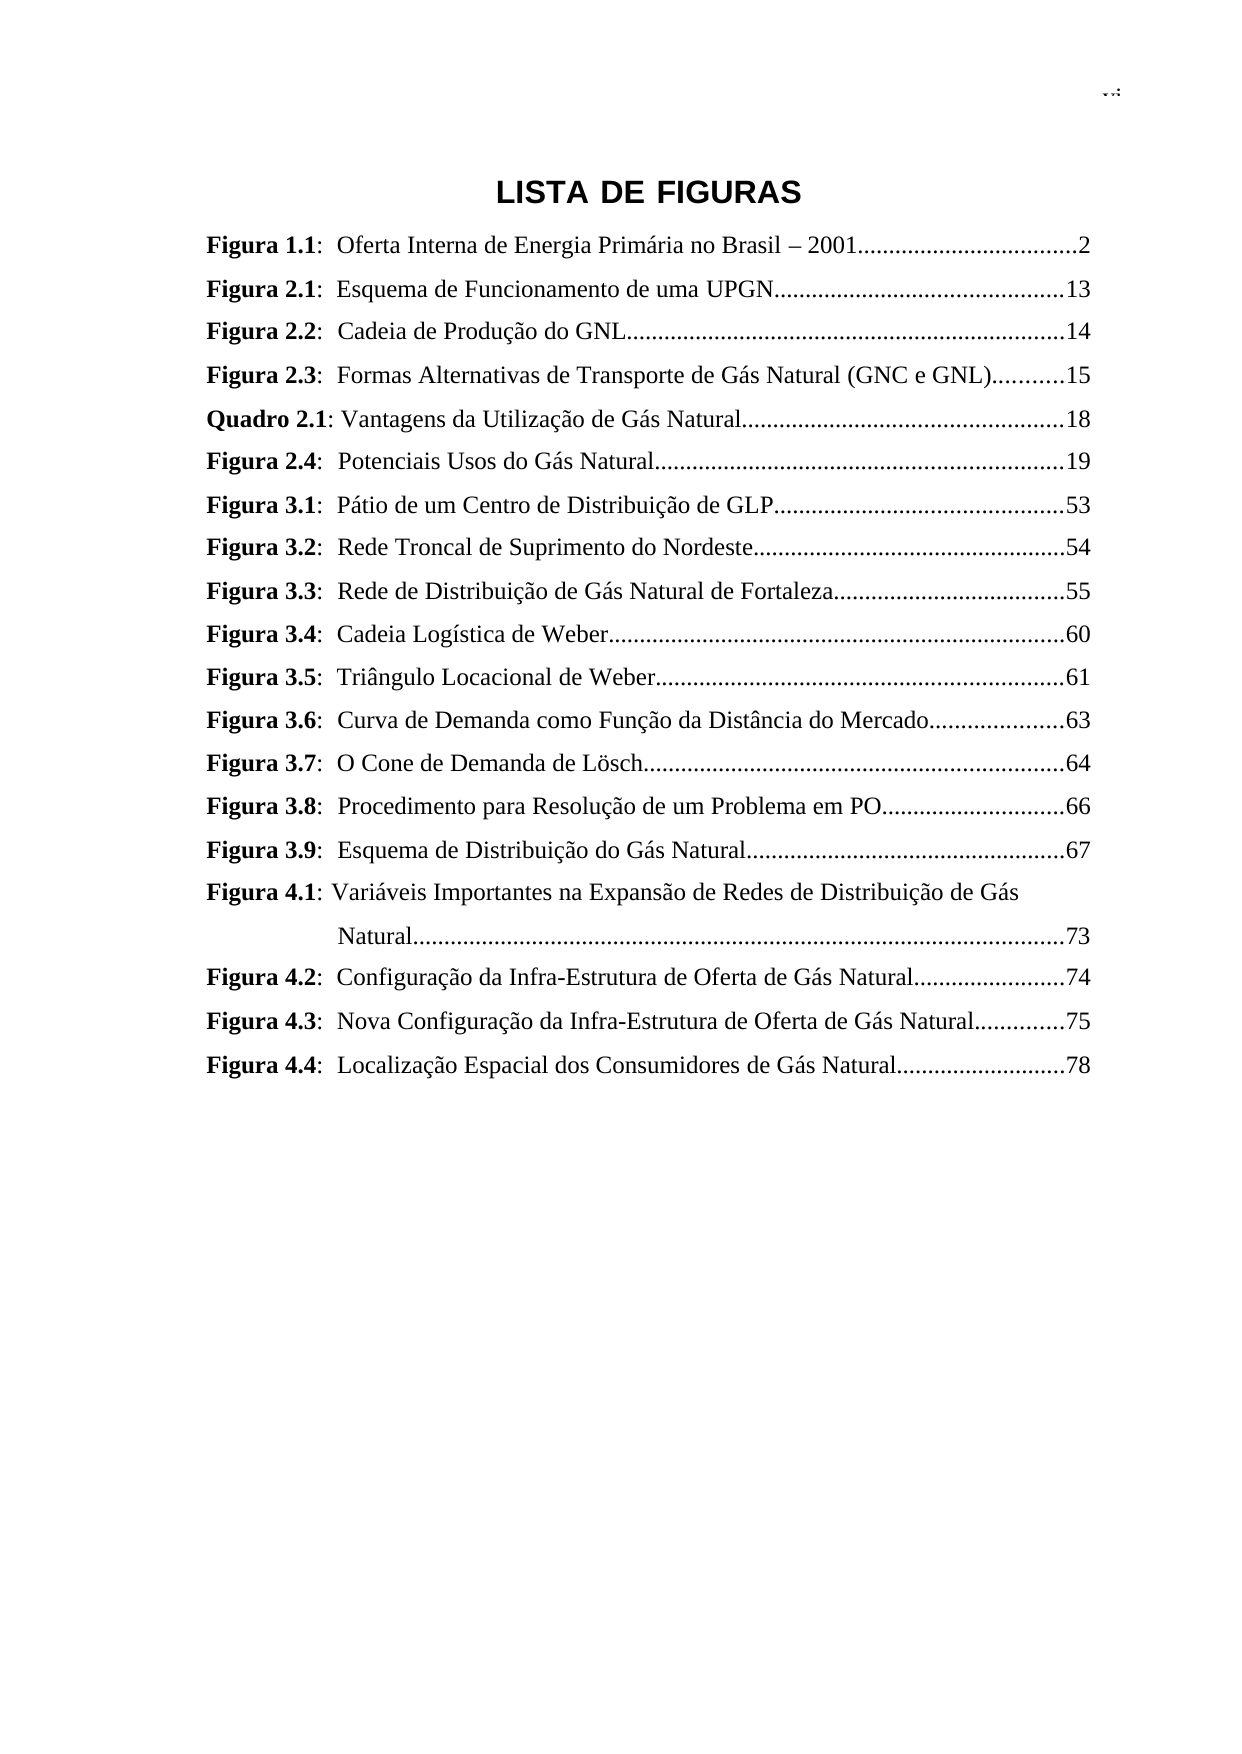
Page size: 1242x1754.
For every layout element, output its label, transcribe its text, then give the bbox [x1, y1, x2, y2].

text Figura 2.4: Potenciais Usos do Gás Natural 19 [206, 446, 1131, 475]
text Figura 2.3: Formas Alternativas de Transporte de Gás Natural (GNC e GNL). 15 [206, 360, 1131, 389]
text Figura 1.1: Oferta Interna de Energia Primária no Brasil – 2001 2 [206, 230, 1131, 259]
text Figura 4.4: Localização Espacial dos Consumidores de Gás Natural 78 [206, 1050, 1131, 1079]
text Figura 4.1: Variáveis Importantes na Expansão de Redes de Distribuição de Gás Natural. 73 [206, 877, 1091, 949]
text Figura 3.6: Curva de Demanda como Função da Distância do Mercado. 63 [206, 705, 1131, 734]
text Figura 3.8: Procedimento para Resolução de um Problema em PO 66 [206, 791, 1131, 820]
text Figura 3.4: Cadeia Logística de Weber. 60 [206, 619, 1131, 648]
text Figura 3.5: Triângulo Locacional de Weber. 61 [206, 662, 1131, 690]
text Figura 4.3: Nova Configuração da Infra-Estrutura de Oferta de Gás Natural. 75 [206, 1006, 1131, 1035]
text Figura 3.7: O Cone de Demanda de Lösch. 64 [206, 748, 1131, 776]
text LISTA DE FIGURAS [206, 173, 1091, 211]
text Figura 4.2: Configuração da Infra-Estrutura de Oferta de Gás Natural. 74 [206, 964, 1131, 991]
text Figura 3.9: Esquema de Distribuição do Gás Natural. 67 [206, 835, 1131, 864]
text Figura 2.2: Cadeia de Produção do GNL 14 [206, 316, 1131, 345]
text Figura 3.1: Pátio de um Centro de Distribuição de GLP. 53 [206, 490, 1131, 518]
text Figura 3.2: Rede Troncal de Suprimento do Nordeste. 54 [206, 532, 1131, 561]
text Figura 2.1: Esquema de Funcionamento de uma UPGN 13 [206, 274, 1131, 303]
text Figura 3.3: Rede de Distribuição de Gás Natural de Fortaleza. 55 [206, 576, 1131, 604]
text Quadro 2.1: Vantagens da Utilização de Gás Natural 18 [206, 404, 1131, 433]
